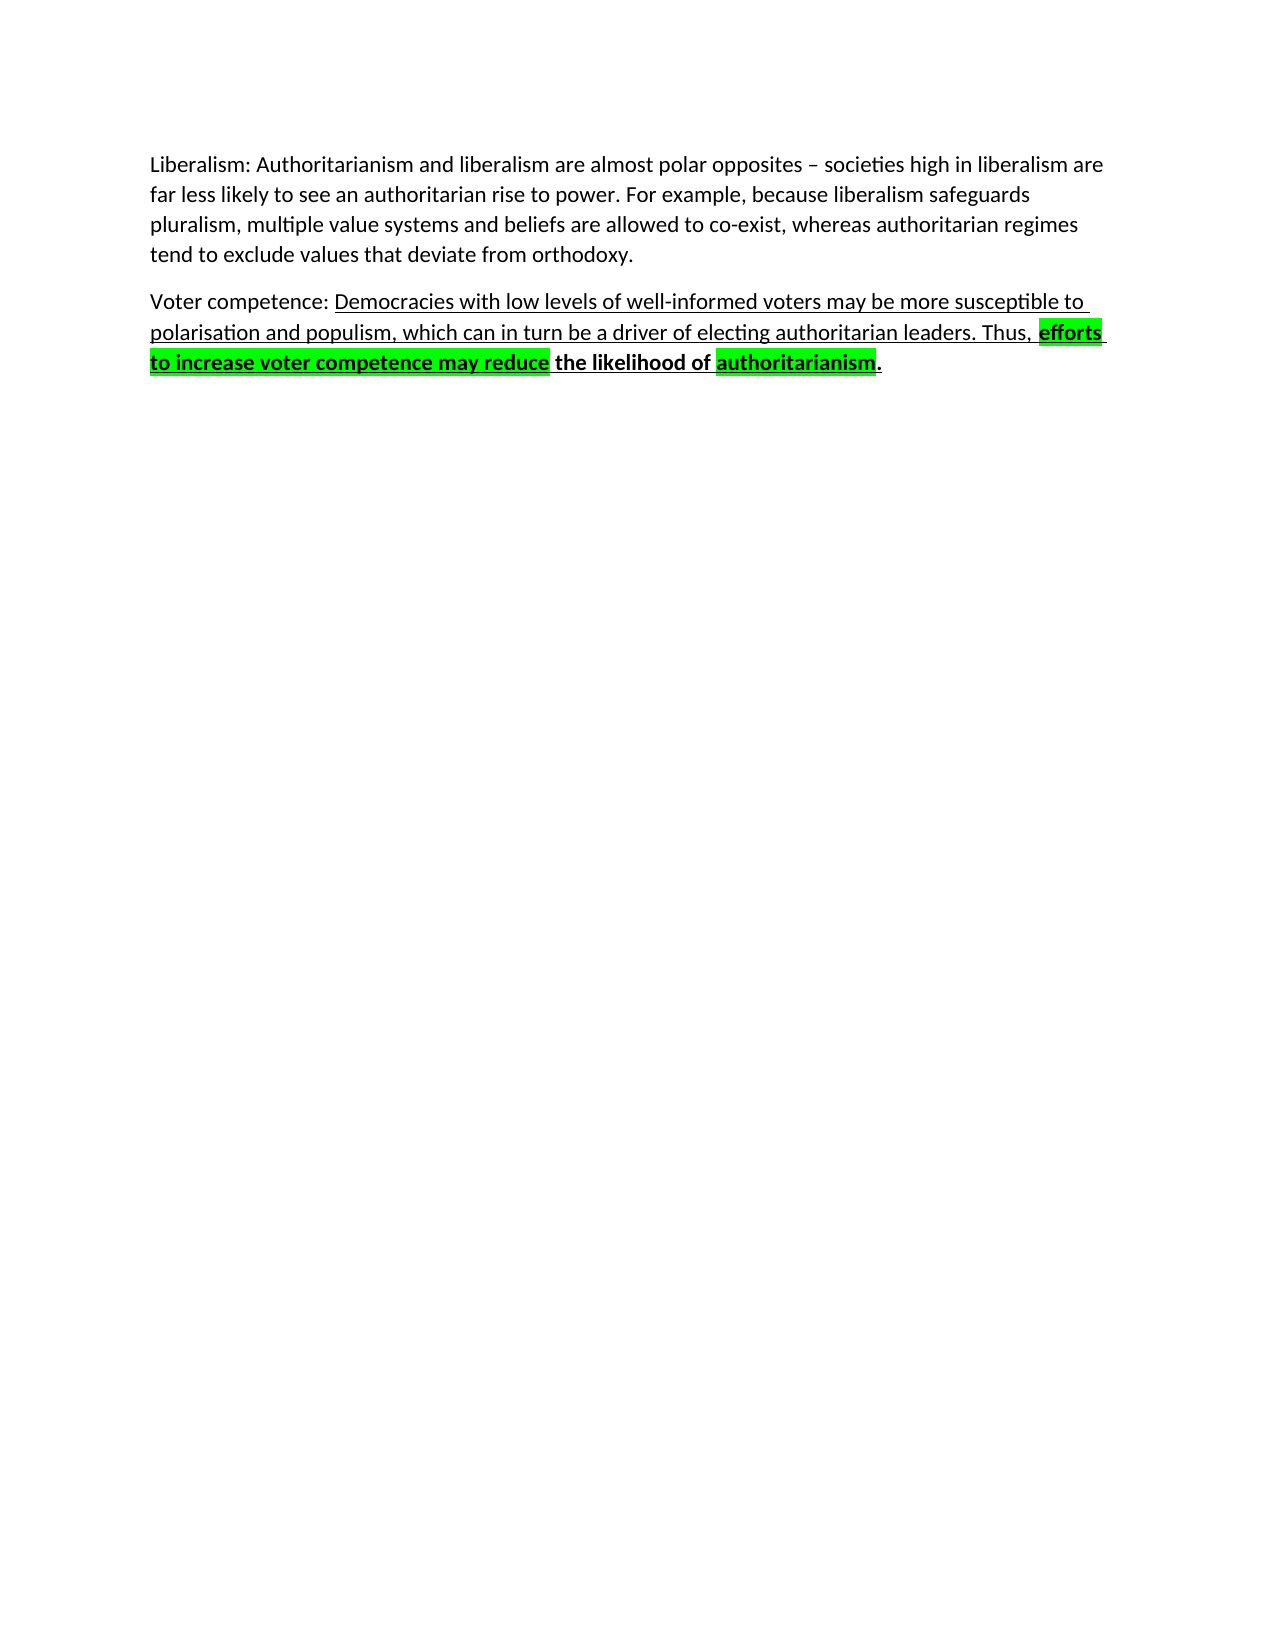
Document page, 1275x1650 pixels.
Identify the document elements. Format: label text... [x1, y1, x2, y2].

text Liberalism: Authoritarianism and liberalism are almost polar opposites – societies high in liberalism are far less likely to see an authoritarian rise to power. For example, because liberalism safeguards pluralism, multiple value systems and beliefs are allowed to co-exist, whereas authoritarian regimes tend to exclude values that deviate from orthodoxy. [150, 150, 1125, 269]
text Voter competence: Democracies with low levels of well-informed voters may be more susceptible to polarisation and populism, which can in turn be a driver of electing authoritarian leaders. Thus, efforts to increase voter competence may reduce the likelihood of authoritarianism. [150, 287, 1125, 376]
